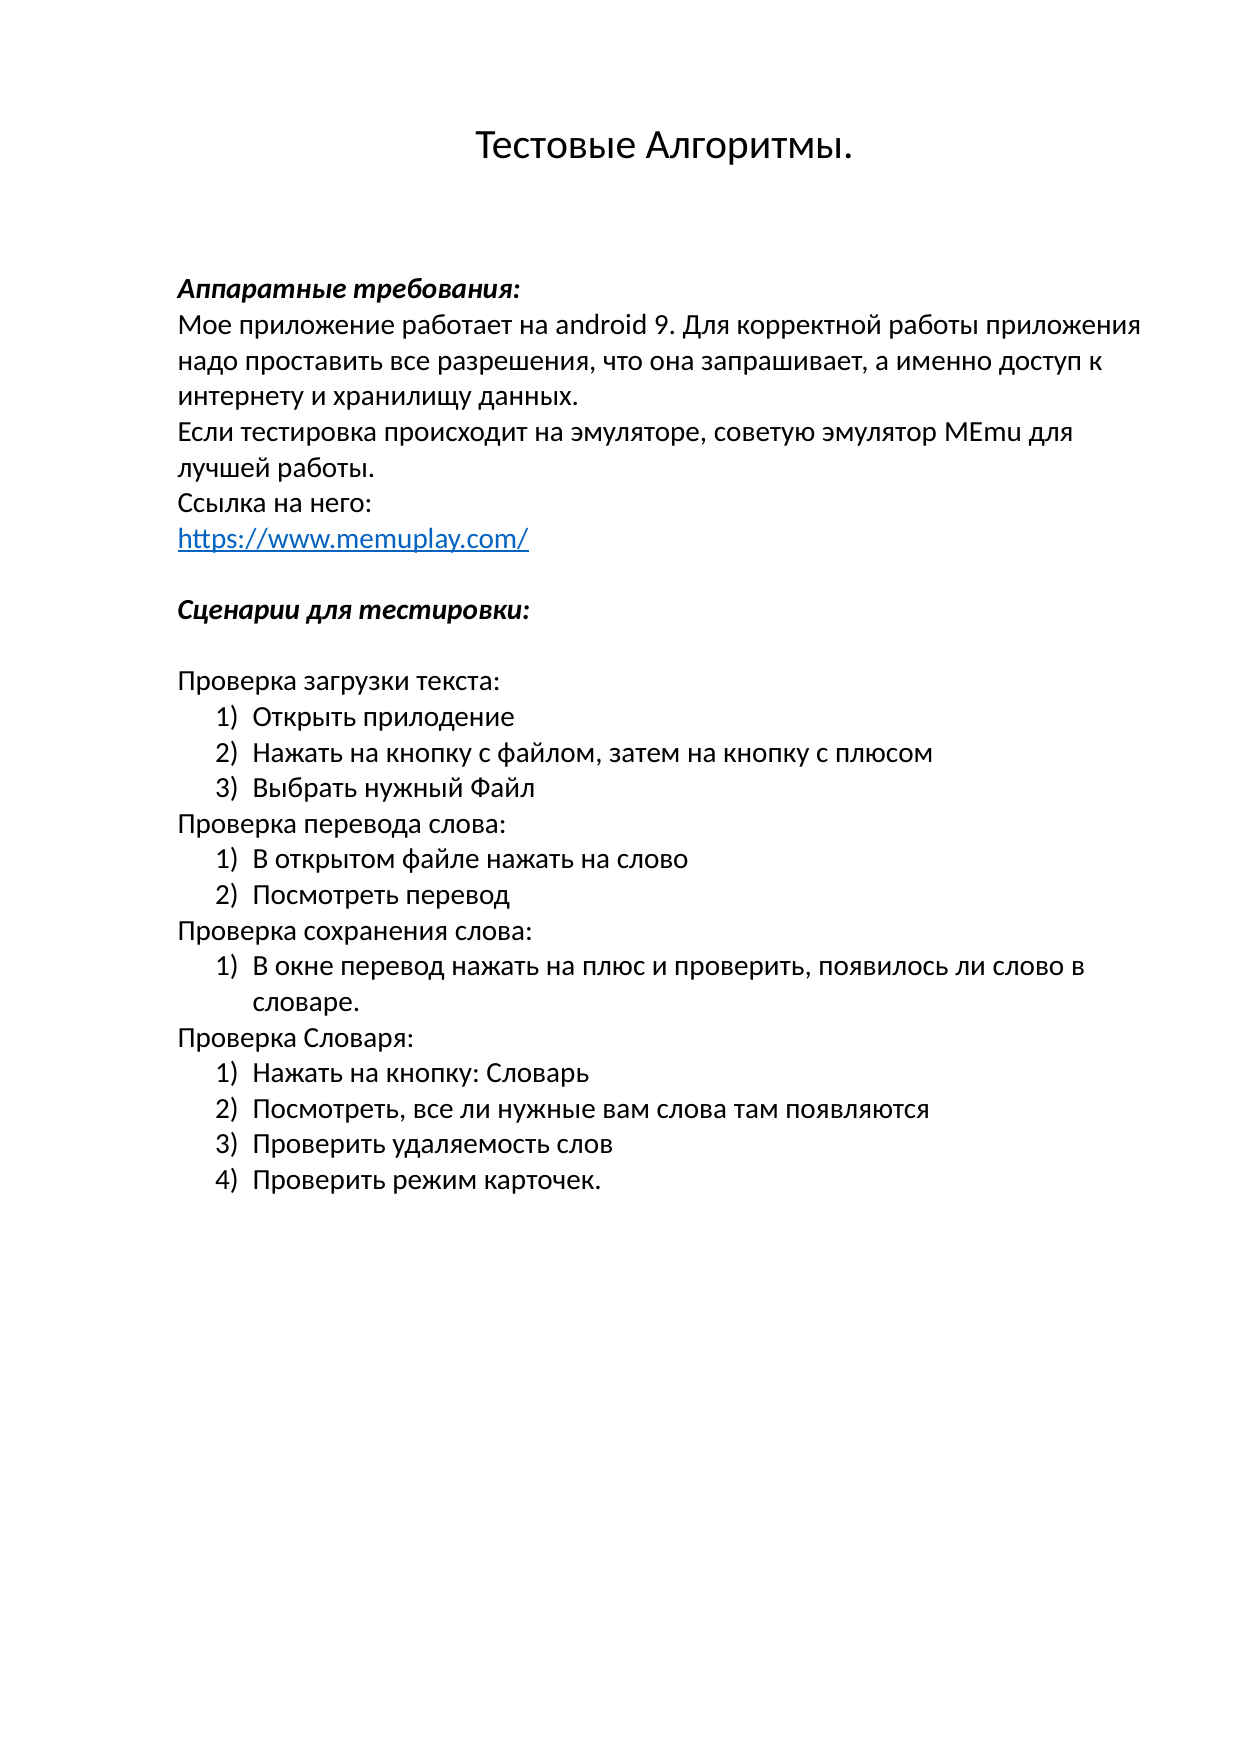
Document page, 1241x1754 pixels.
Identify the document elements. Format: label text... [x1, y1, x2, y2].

text Проверка загрузки текста: [177, 662, 1152, 698]
text https://www.memuplay.com/ [177, 520, 1152, 556]
text Проверка сохранения слова: [177, 912, 1152, 947]
text Сценарии для тестировки: [177, 591, 1152, 627]
text Проверка перевода слова: [177, 805, 1152, 841]
text Тестовые Алгоритмы. [177, 118, 1152, 169]
list Выбрать нужный Файл [215, 769, 1152, 805]
text Проверка Словаря: [177, 1019, 1152, 1054]
text Ссылка на него: [177, 484, 1152, 520]
list Проверить удаляемость слов [215, 1126, 1152, 1161]
list Посмотреть, все ли нужные вам слова там появляются [215, 1090, 1152, 1126]
list Нажать на кнопку: Словарь [215, 1054, 1152, 1090]
text Если тестировка происходит на эмуляторе, советую эмулятор MEmu для лучшей работы. [177, 413, 1152, 484]
list Посмотреть перевод [215, 876, 1152, 912]
list Нажать на кнопку с файлом, затем на кнопку с плюсом [215, 734, 1152, 769]
list В окне перевод нажать на плюс и проверить, появилось ли слово в словаре. [215, 947, 1152, 1019]
list Проверить режим карточек. [215, 1161, 1152, 1197]
text Аппаратные требования: [177, 271, 1152, 306]
text Мое приложение работает на android 9. Для корректной работы приложения надо проставить все разрешения, что она запрашивает, а именно доступ к интернету и хранилищу данных. [177, 306, 1152, 413]
list Открыть прилодение [215, 698, 1152, 734]
list В открытом файле нажать на слово [215, 841, 1152, 876]
